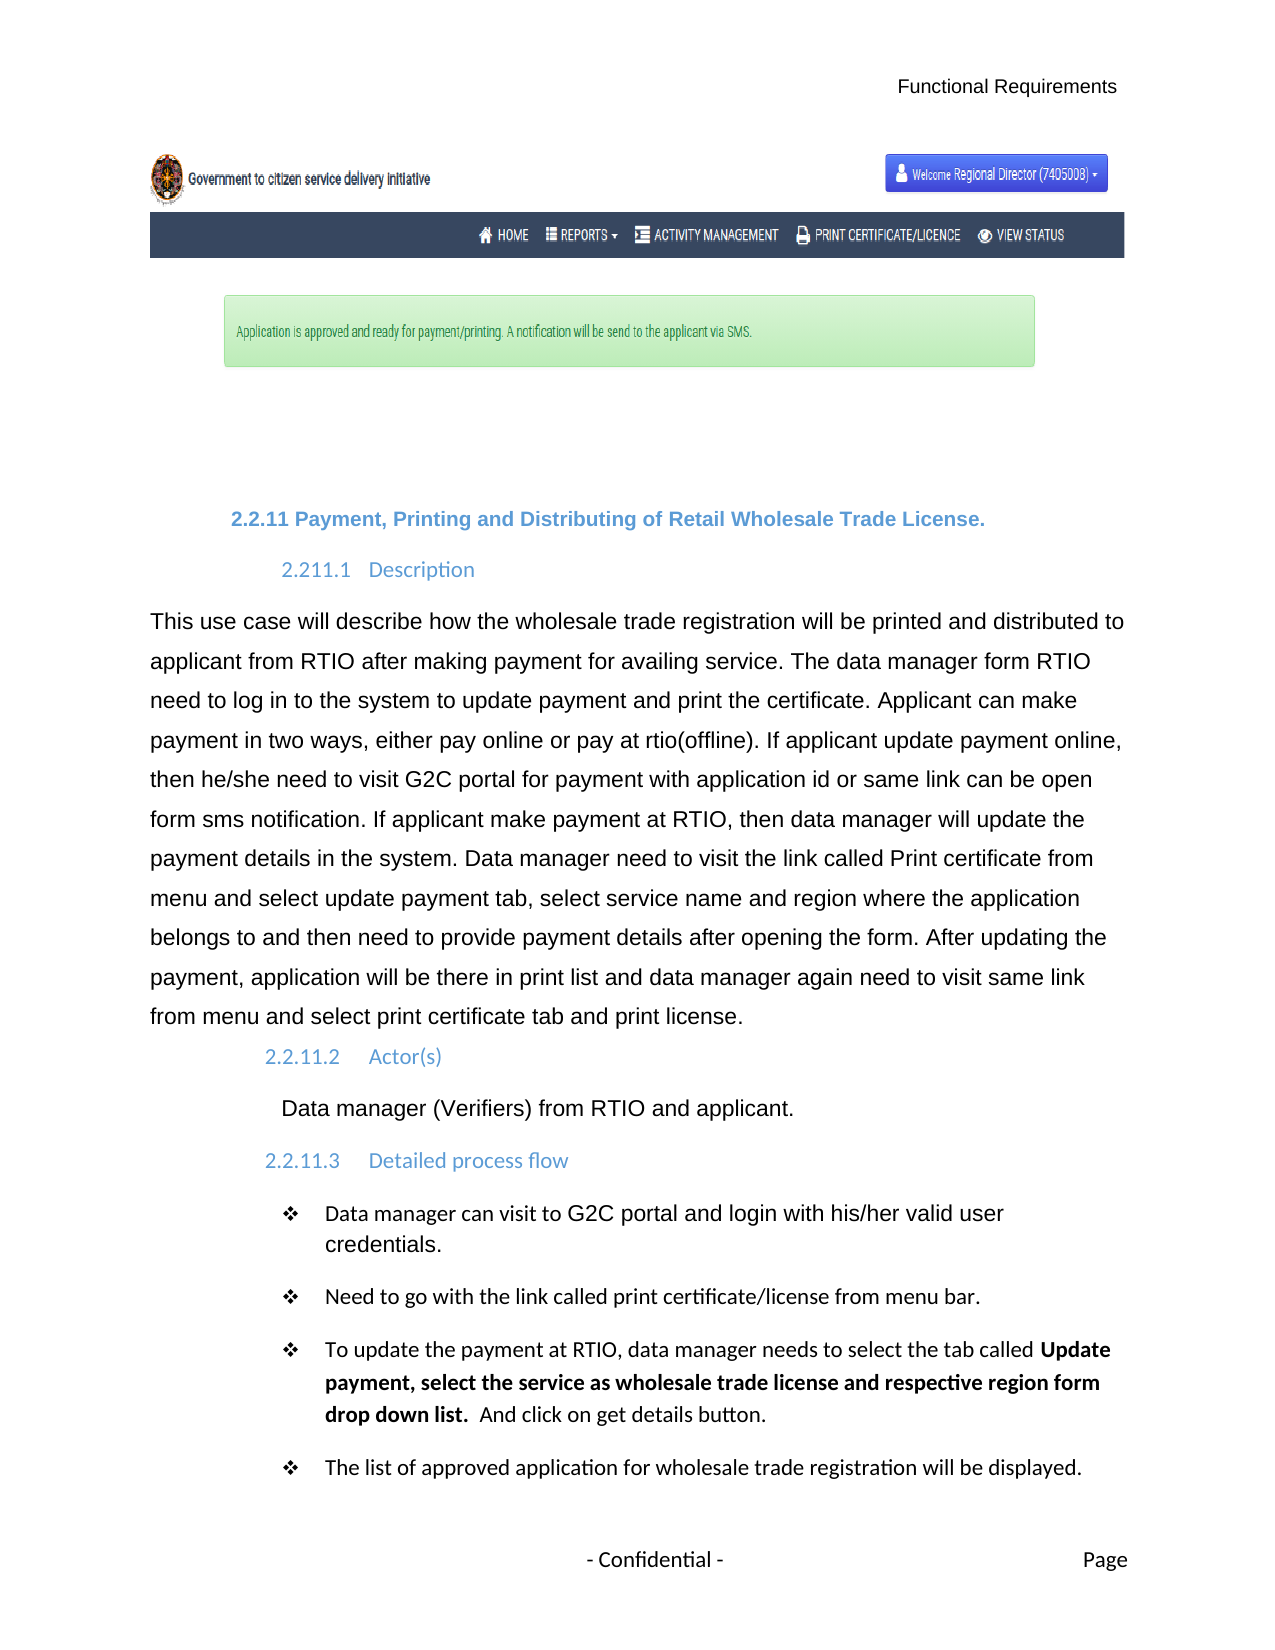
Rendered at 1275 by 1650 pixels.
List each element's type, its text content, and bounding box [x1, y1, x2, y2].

subtitle 2.2.11 Payment, Printing and Distributing of Retail Wholesale Trade License. [187, 507, 1125, 531]
text Data manager (Verifiers) from RTIO and applicant. [237, 1095, 1125, 1122]
text This use case will describe how the wholesale trade registration will be printed and distributed to applicant from RTIO after making payment for availing service. The data manager form RTIO need to log in to the system to update payment and print the certificate. Applicant can make payment in two ways, either pay online or pay at rtio(offline). If applicant update payment online, then he/she need to visit G2C portal for payment with application id or same link can be open form sms notification. If applicant make payment at RTIO, then data manager will update the payment details in the system. Data manager need to visit the link called Print certificate from menu and select update payment tab, select service name and region where the application belongs to and then need to provide payment details after opening the form. After updating the payment, application will be there in print list and data manager again need to visit same link from menu and select print certificate tab and print license. [150, 608, 1125, 1029]
list Data manager can visit to G2C portal and login with his/her valid user credentials. [281, 1199, 1125, 1258]
picture [150, 150, 1125, 383]
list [281, 1453, 1125, 1481]
text 2.2.11.2 Actor(s) [150, 1042, 1125, 1070]
text 2.211.1 Description [237, 555, 1125, 583]
list To update the payment at RTIO, data manager needs to select the tab called Update payment, select the service as wholesale trade license and respective region form drop down list. And click on get details button. [281, 1335, 1125, 1428]
text 2.2.11.3 Detailed process flow [150, 1146, 1125, 1174]
list Need to go with the link called print certificate/license from menu bar. [281, 1282, 1125, 1310]
